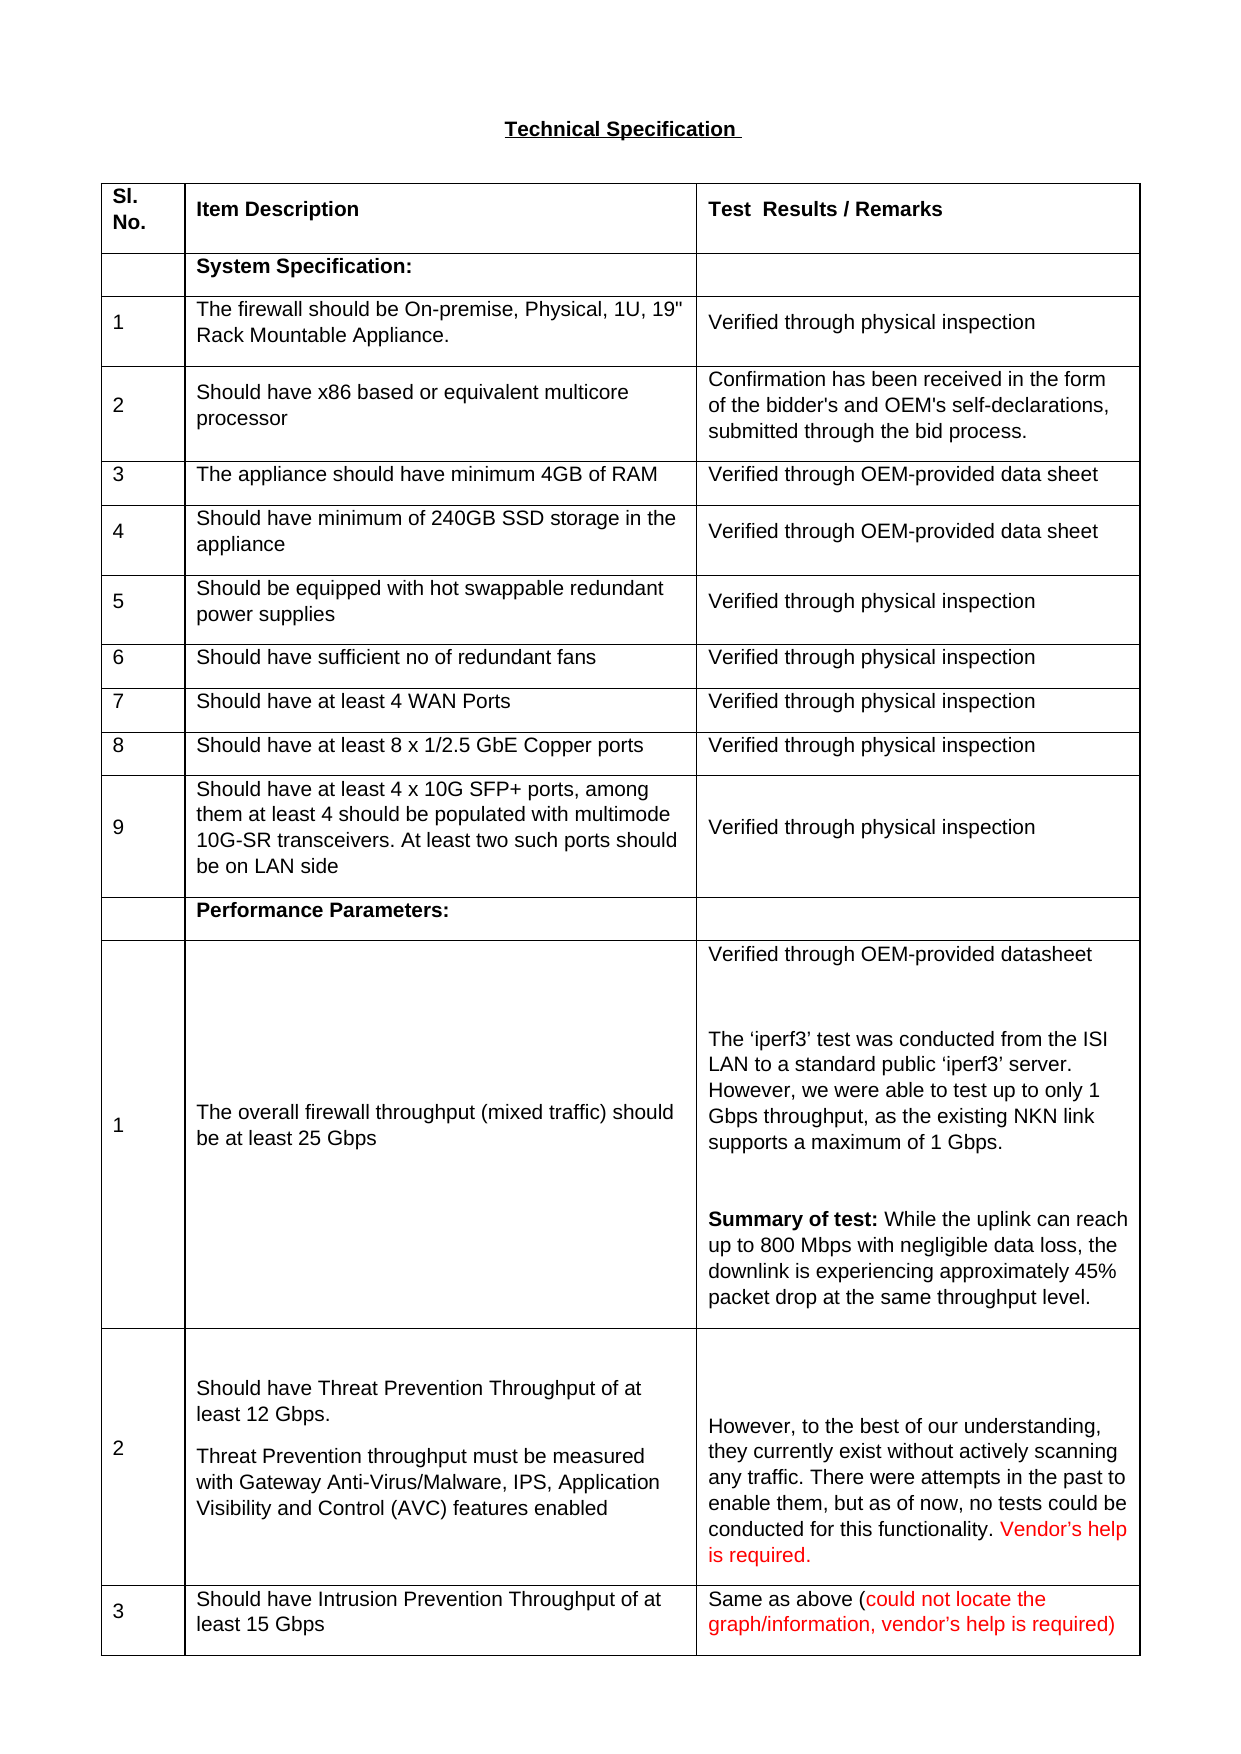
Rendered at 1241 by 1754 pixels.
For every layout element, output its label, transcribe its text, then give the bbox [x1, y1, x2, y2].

table_cell Confirmation has been received in the form of the bidder's and OEM's self-declarations, submitted through the bid process. [697, 367, 1139, 461]
table_cell 3 [102, 1586, 184, 1655]
table_cell Should have at least 8 x 1/2.5 GbE Copper ports [186, 733, 696, 775]
table_cell Performance Parameters: [186, 898, 696, 940]
table_cell [102, 254, 184, 296]
table_cell However, to the best of our understanding, they currently exist without actively scanning any traffic. There were attempts in the past to enable them, but as of now, no tests could be conducted for this functionality. Vendor’s help is required. [697, 1329, 1139, 1585]
table_cell Verified through physical inspection [697, 689, 1139, 732]
table_cell Verified through physical inspection [697, 576, 1139, 644]
table_cell Should have minimum of 240GB SSD storage in the appliance [186, 506, 696, 574]
table_cell Verified through physical inspection [697, 297, 1139, 366]
table_cell The firewall should be On-premise, Physical, 1U, 19" Rack Mountable Appliance. [186, 297, 696, 366]
table_cell Verified through OEM-provided data sheet [697, 506, 1139, 574]
table_cell Same as above (could not locate the graph/information, vendor’s help is required) [697, 1586, 1139, 1655]
table_cell Should have Threat Prevention Throughput of at least 12 Gbps. Threat Prevention throughput must be measured with Gateway Anti-Virus/Malware, IPS, Application Visibility and Control (AVC) features enabled [186, 1329, 696, 1585]
table_cell [102, 898, 184, 940]
table_cell [697, 254, 1139, 296]
table_cell Should have sufficient no of redundant fans [186, 645, 696, 688]
table_cell Verified through physical inspection [697, 733, 1139, 775]
table_cell 6 [102, 645, 184, 688]
table_cell Verified through physical inspection [697, 645, 1139, 688]
table_cell Verified through physical inspection [697, 776, 1139, 897]
table_cell 2 [102, 367, 184, 461]
table_cell 8 [102, 733, 184, 775]
table_header Test Results / Remarks [697, 184, 1139, 252]
table_cell 9 [102, 776, 184, 897]
table_header Item Description [186, 184, 696, 252]
table_cell Should be equipped with hot swappable redundant power supplies [186, 576, 696, 644]
table_cell 2 [102, 1329, 184, 1585]
table_cell 5 [102, 576, 184, 644]
text Technical Specification [150, 116, 1090, 140]
table_cell 7 [102, 689, 184, 732]
table_cell The appliance should have minimum 4GB of RAM [186, 462, 696, 505]
table_cell 1 [102, 297, 184, 366]
table_cell Should have at least 4 WAN Ports [186, 689, 696, 732]
table_cell 4 [102, 506, 184, 574]
table_cell System Specification: [186, 254, 696, 296]
table_header Sl. No. [102, 184, 184, 252]
table_cell Verified through OEM-provided datasheet The ‘iperf3’ test was conducted from the ISI LAN to a standard public ‘iperf3’ server. However, we were able to test up to only 1 Gbps throughput, as the existing NKN link supports a maximum of 1 Gbps. Summary of test: While the uplink can reach up to 800 Mbps with negligible data loss, the downlink is experiencing approximately 45% packet drop at the same throughput level. [697, 941, 1139, 1327]
table_cell The overall firewall throughput (mixed traffic) should be at least 25 Gbps [186, 941, 696, 1327]
table_cell Should have x86 based or equivalent multicore processor [186, 367, 696, 461]
table_cell Verified through OEM-provided data sheet [697, 462, 1139, 505]
table_cell Should have Intrusion Prevention Throughput of at least 15 Gbps [186, 1586, 696, 1655]
table_cell [697, 898, 1139, 940]
table_cell 1 [102, 941, 184, 1327]
table_cell 3 [102, 462, 184, 505]
table_cell Should have at least 4 x 10G SFP+ ports, among them at least 4 should be populated with multimode 10G-SR transceivers. At least two such ports should be on LAN side [186, 776, 696, 897]
